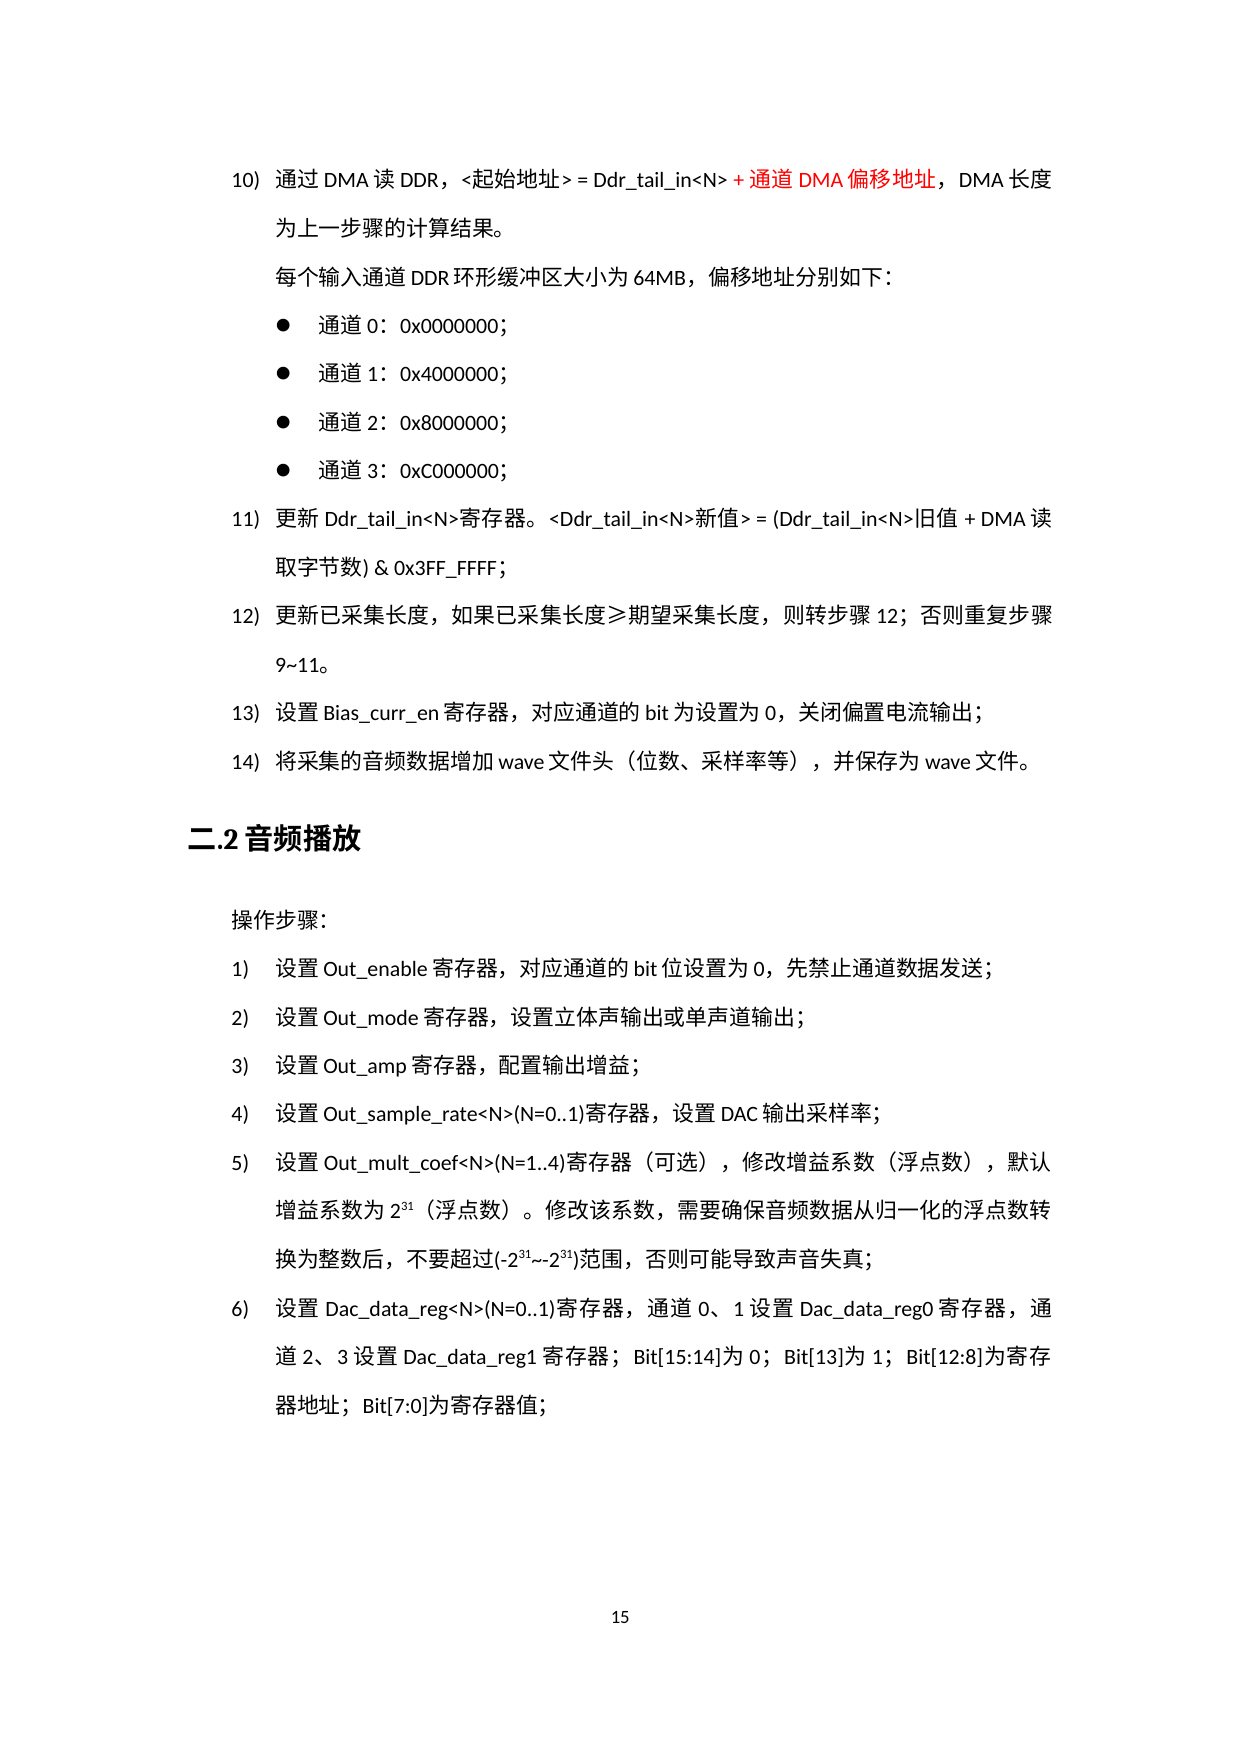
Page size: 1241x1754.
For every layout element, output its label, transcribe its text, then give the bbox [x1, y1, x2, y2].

list 通道2：0x8000000； [275, 404, 1053, 437]
list 通道0：0x0000000； [275, 307, 1053, 340]
text 操作步骤： [187, 903, 1053, 935]
list 设置Bias_curr_en寄存器，对应通道的bit为设置为0，关闭偏置电流输出； [231, 695, 1053, 727]
list 将采集的音频数据增加wave文件头（位数、采样率等），并保存为wave文件。 [231, 743, 1053, 776]
list 设置Out_mult_coef<N>(N=1..4)寄存器（可选），修改增益系数（浮点数），默认增益系数为231（浮点数）。修改该系数，需要确保音频数据从归一化的浮点数转换为整数后，不要超过(-231~-231)范围，否则可能导致声音失真； [231, 1144, 1053, 1274]
list 通道1：0x4000000； [275, 356, 1053, 388]
list 通道3：0xC000000； [275, 452, 1053, 485]
list 设置Out_amp寄存器，配置输出增益； [231, 1048, 1053, 1080]
list 更新Ddr_tail_in<N>寄存器。<Ddr_tail_in<N>新值> = (Ddr_tail_in<N>旧值 + DMA读取字节数) & 0x3FF_FFFF； [231, 501, 1053, 582]
list 设置Out_sample_rate<N>(N=0..1)寄存器，设置DAC输出采样率； [231, 1096, 1053, 1128]
list 设置Out_mode寄存器，设置立体声输出或单声道输出； [231, 999, 1053, 1032]
text 每个输入通道DDR环形缓冲区大小为64MB，偏移地址分别如下： [275, 259, 1053, 292]
subtitle 音频播放 [187, 804, 1053, 869]
list 通过DMA读DDR，<起始地址> = Ddr_tail_in<N> + 通道DMA偏移地址，DMA长度为上一步骤的计算结果。 [231, 162, 1053, 243]
list 设置Out_enable寄存器，对应通道的bit位设置为0，先禁止通道数据发送； [231, 951, 1053, 983]
list 更新已采集长度，如果已采集长度≥期望采集长度，则转步骤12；否则重复步骤9~11。 [231, 598, 1053, 679]
list 设置Dac_data_reg<N>(N=0..1)寄存器，通道0、1设置Dac_data_reg0寄存器，通道2、3设置Dac_data_reg1寄存器；Bit[15:14]为0；Bit[13]为1；Bit[12:8]为寄存器地址；Bit[7:0]为寄存器值； [231, 1290, 1053, 1420]
